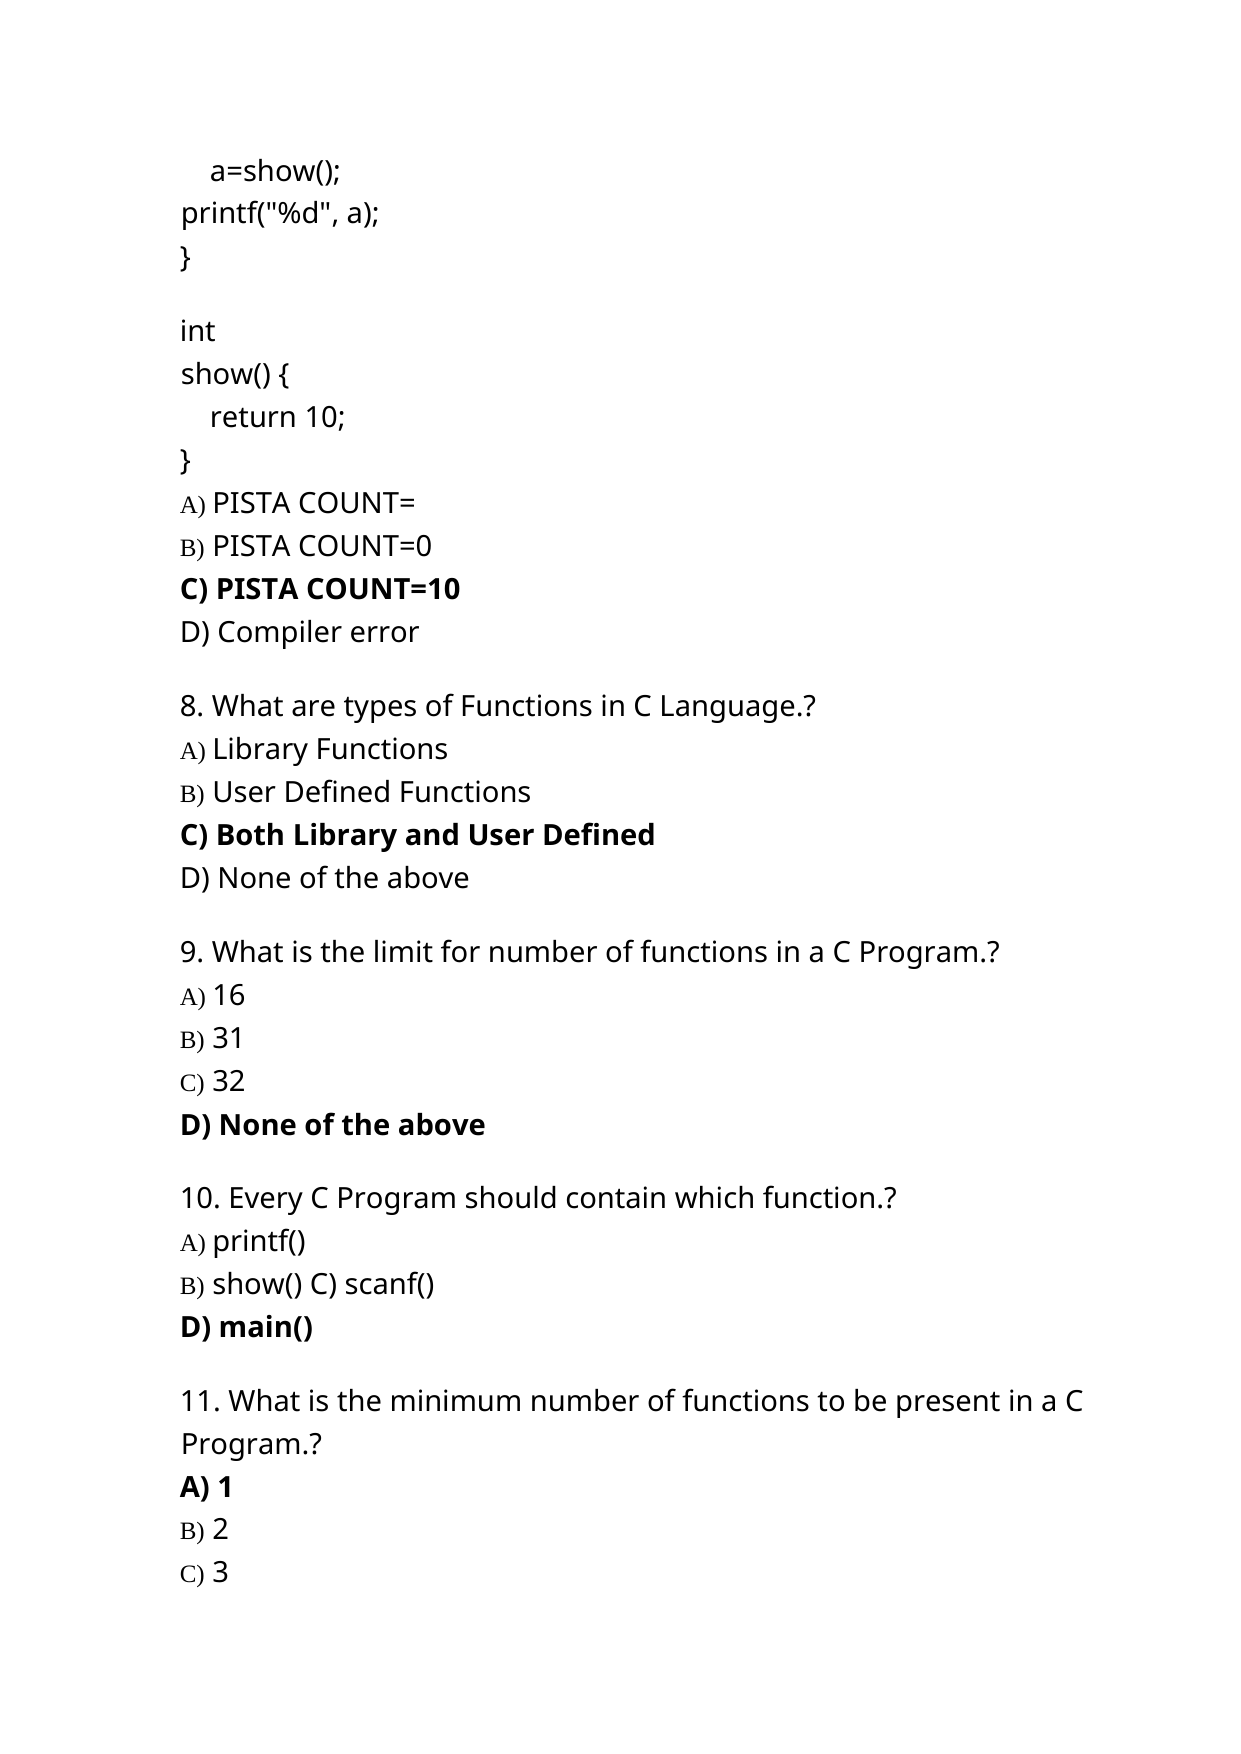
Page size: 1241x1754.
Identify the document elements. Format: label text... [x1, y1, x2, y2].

text 8. What are types of Functions in C Language.? [179, 685, 1091, 725]
text 9. What is the limit for number of functions in a C Program.? [179, 931, 1091, 971]
text D) None of the above [179, 857, 1091, 897]
text D) Compiler error [179, 611, 1091, 651]
text 10. Every C Program should contain which function.? [179, 1177, 1091, 1217]
list 2 [179, 1509, 1091, 1548]
list 31 [179, 1017, 1091, 1057]
list User Defined Functions [179, 771, 1091, 811]
subtitle A) 1 [179, 1466, 1064, 1506]
subtitle C) PISTA COUNT=10 [179, 568, 1064, 608]
list PISTA COUNT= [179, 482, 1091, 522]
text D) main() [179, 1307, 1064, 1346]
text return 10; [179, 396, 1091, 436]
list show() C) scanf() [179, 1263, 701, 1303]
list printf() [179, 1220, 701, 1260]
list 16 [179, 974, 1091, 1014]
list PISTA COUNT=0 [179, 525, 1091, 565]
subtitle C) Both Library and User Defined [179, 814, 1064, 854]
text 11. What is the minimum number of functions to be present in a C Program.? [179, 1380, 1091, 1463]
text int show() { [179, 310, 300, 393]
text } [179, 439, 1091, 479]
list 3 [179, 1552, 1091, 1591]
text a=show(); printf("%d", a); [179, 150, 436, 232]
text } [179, 236, 1091, 276]
list 32 [179, 1061, 1091, 1100]
subtitle D) None of the above [179, 1104, 1064, 1143]
list Library Functions [179, 728, 1091, 768]
